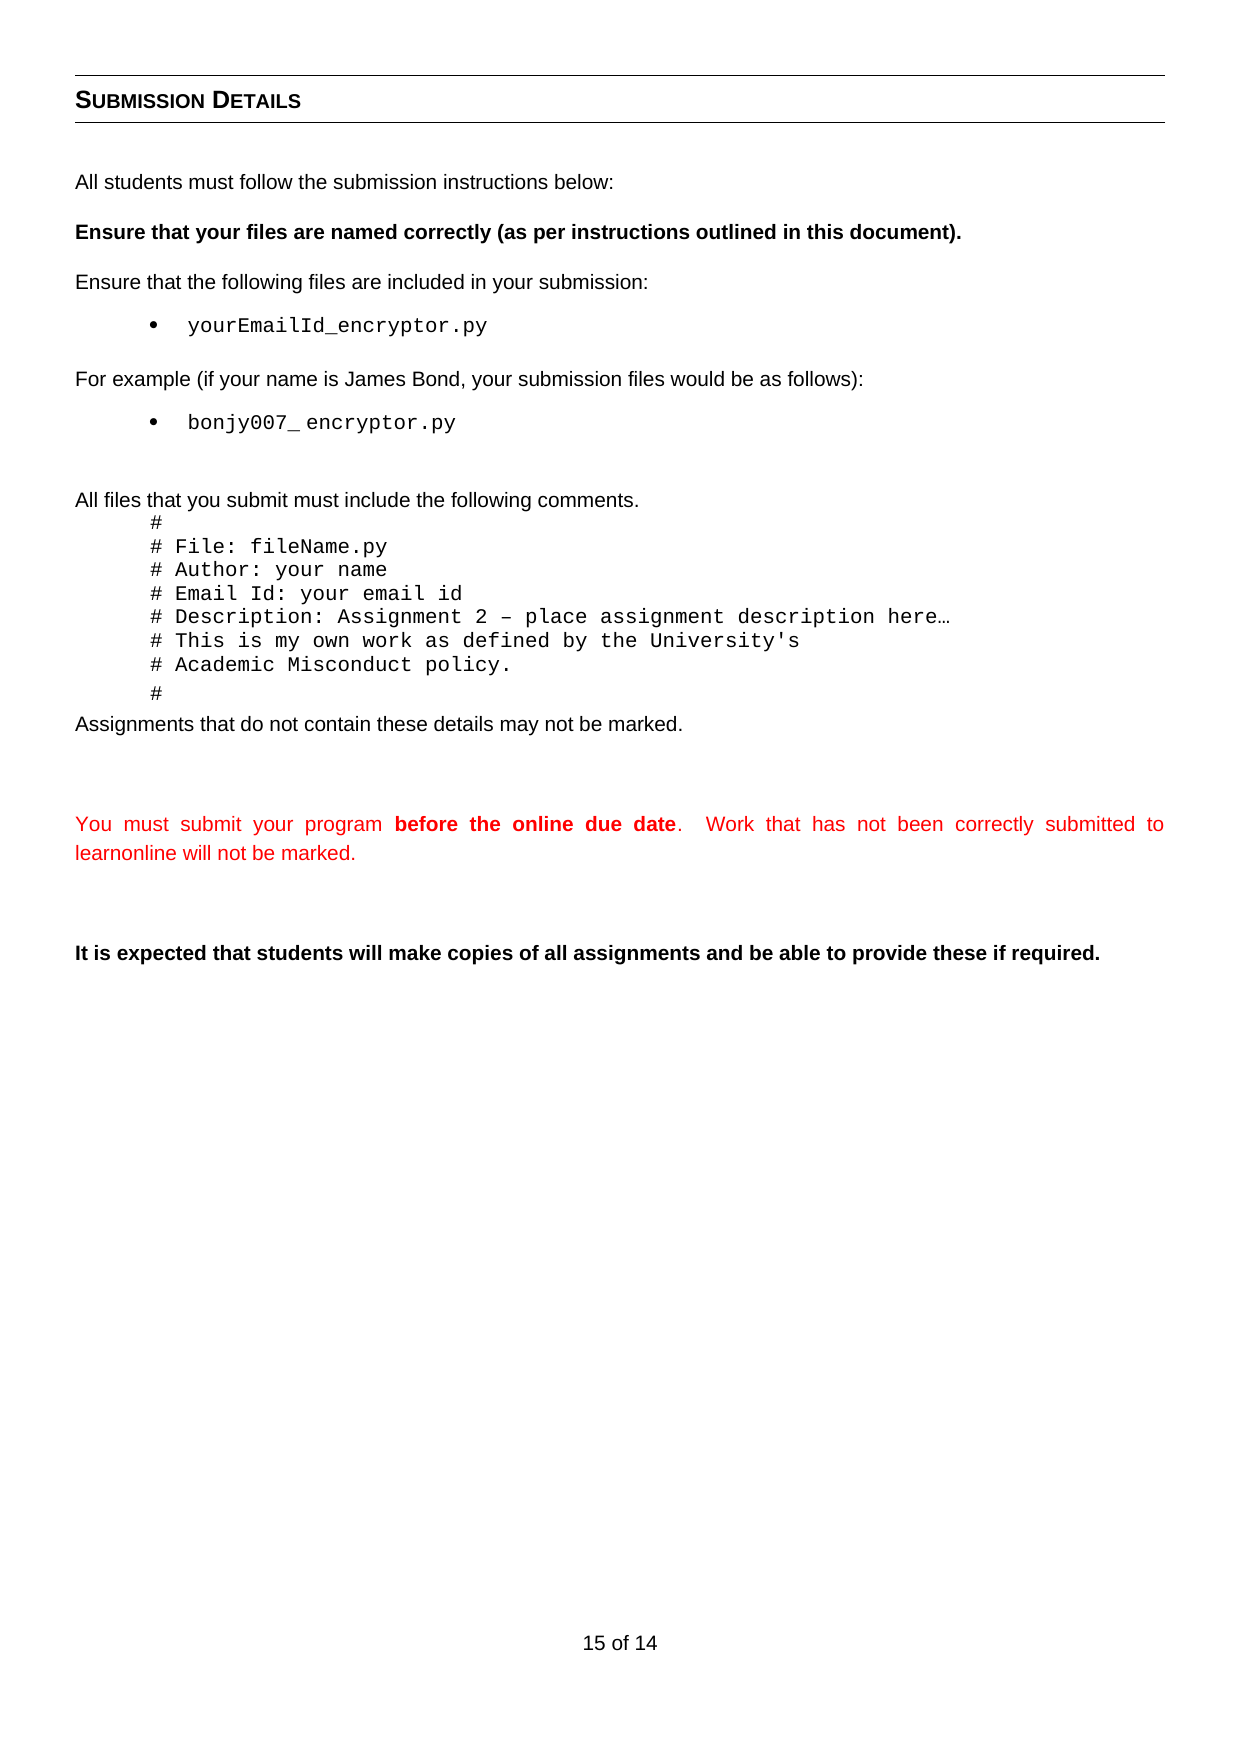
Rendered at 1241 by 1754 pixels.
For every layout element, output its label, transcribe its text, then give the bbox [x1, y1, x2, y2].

subtitle Submission Details [75, 76, 1165, 122]
text For example (if your name is James Bond, your submission files would be as follows): [75, 362, 1165, 391]
text # Author: your name [150, 559, 1165, 583]
text # Academic Misconduct policy. [150, 654, 1165, 677]
text All students must follow the submission instructions below: [75, 164, 1165, 194]
list yourEmailId_encryptor.py [150, 314, 1165, 338]
text Ensure that the following files are included in your submission: [75, 264, 1165, 294]
text # [150, 512, 1165, 536]
text # Description: Assignment 2 – place assignment description here… [150, 607, 1165, 630]
list bonjy007_ encryptor.py [150, 412, 1165, 436]
text All files that you submit must include the following comments. [75, 483, 1165, 512]
text Assignments that do not contain these details may not be marked. [75, 707, 1165, 736]
text # Email Id: your email id [150, 583, 1165, 607]
text Ensure that your files are named correctly (as per instructions outlined in this document). [75, 214, 1165, 244]
text # This is my own work as defined by the University's [150, 630, 1165, 654]
text It is expected that students will make copies of all assignments and be able to provide these if required. [75, 936, 1165, 965]
text # File: fileName.py [150, 536, 1165, 559]
text You must submit your program before the online due date. Work that has not been correctly submitted to learnonline will not be marked. [75, 807, 1165, 865]
text # [150, 677, 1165, 707]
